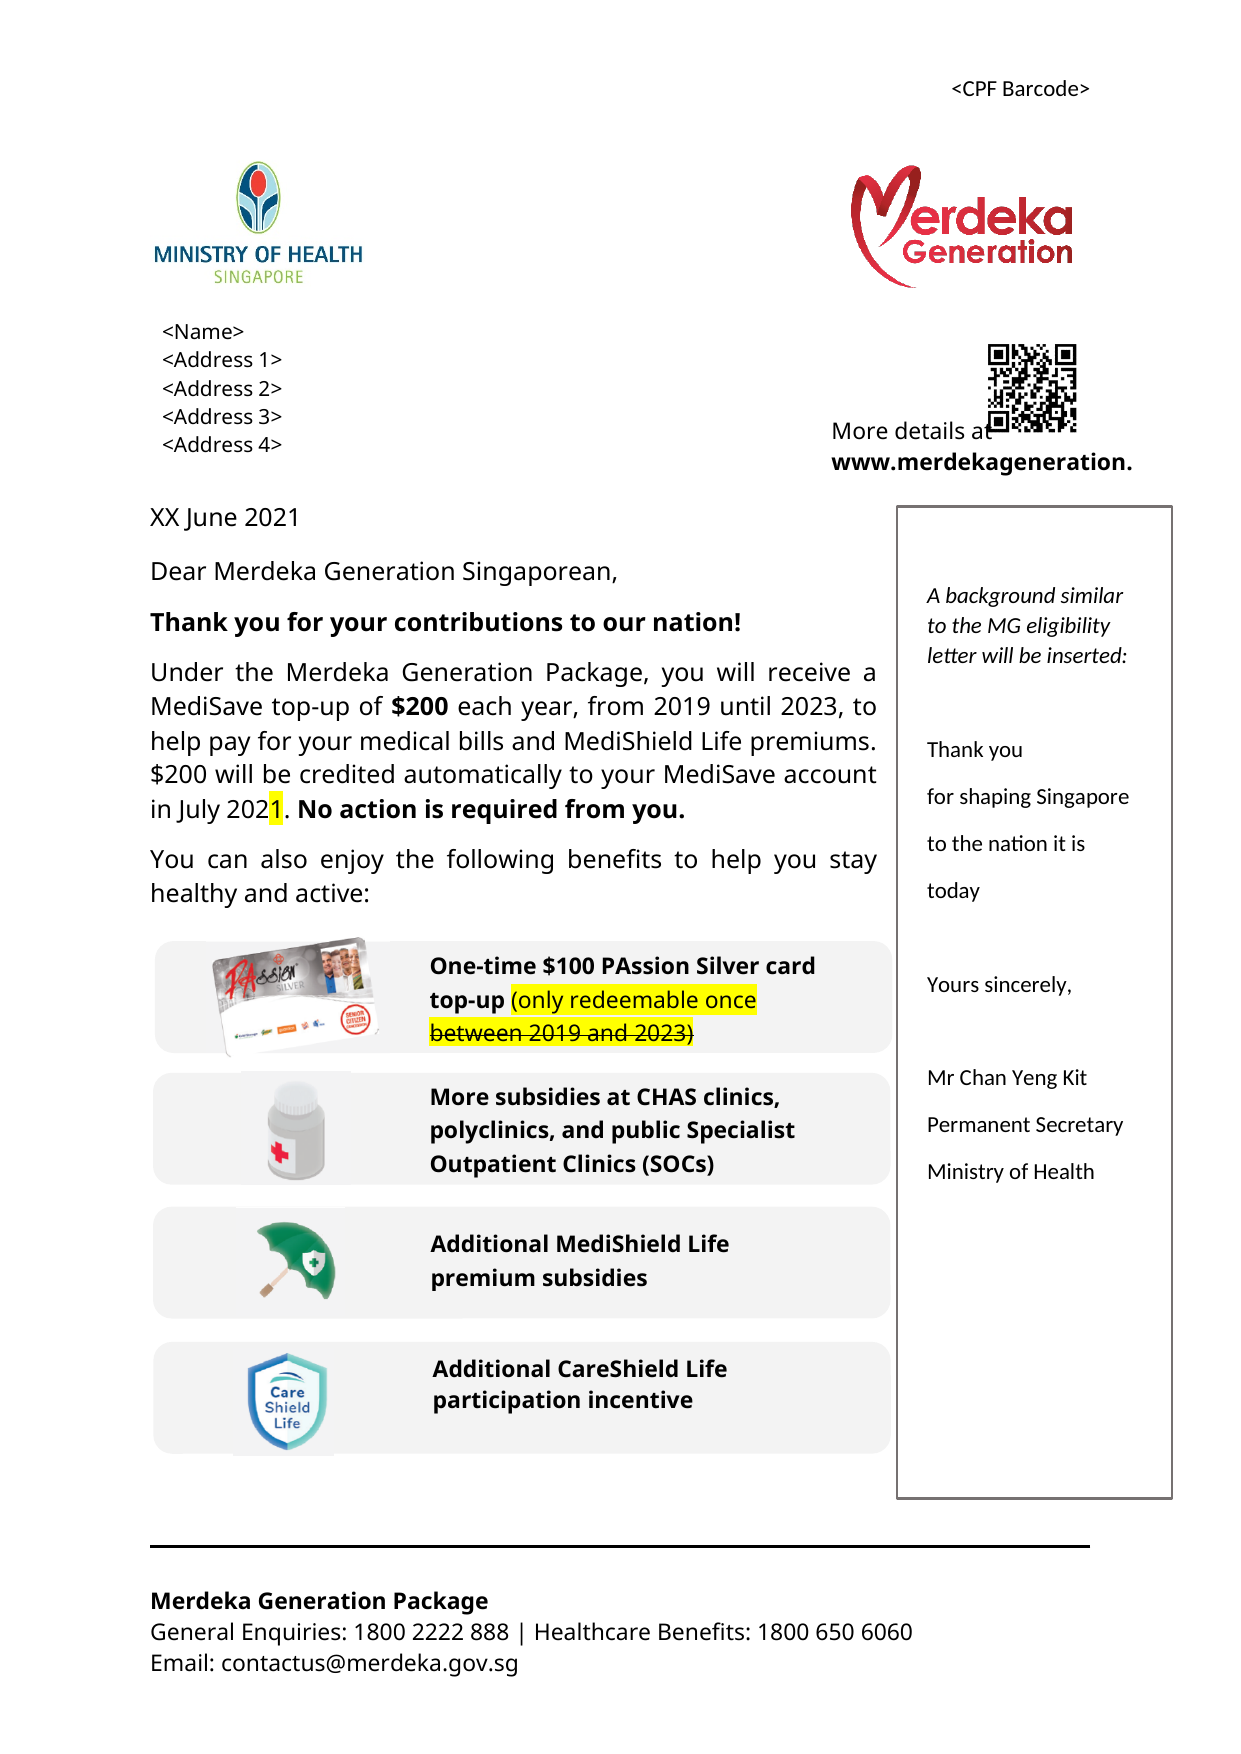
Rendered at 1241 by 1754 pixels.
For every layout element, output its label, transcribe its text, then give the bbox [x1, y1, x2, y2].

picture [206, 932, 390, 1069]
text XX June 2021 [150, 500, 1090, 534]
picture [241, 1071, 351, 1185]
text Under the Merdeka Generation Package, you will receive a MediSave top-up of $200 each year, from 2019 until 2023, to help pay for your medical bills and MediShield Life premiums. $200 will be credited automatically to your MediSave account in July 2021. No action is required from you. [150, 655, 896, 825]
text Thank you for your contributions to our nation! [150, 604, 896, 638]
text Dear Merdeka Generation Singaporean, [150, 553, 896, 588]
picture [150, 150, 366, 294]
picture [841, 150, 1091, 298]
picture [233, 1348, 334, 1456]
picture [236, 1207, 345, 1316]
picture [975, 331, 1085, 441]
text You can also enjoy the following benefits to help you stay healthy and active: [150, 842, 896, 910]
